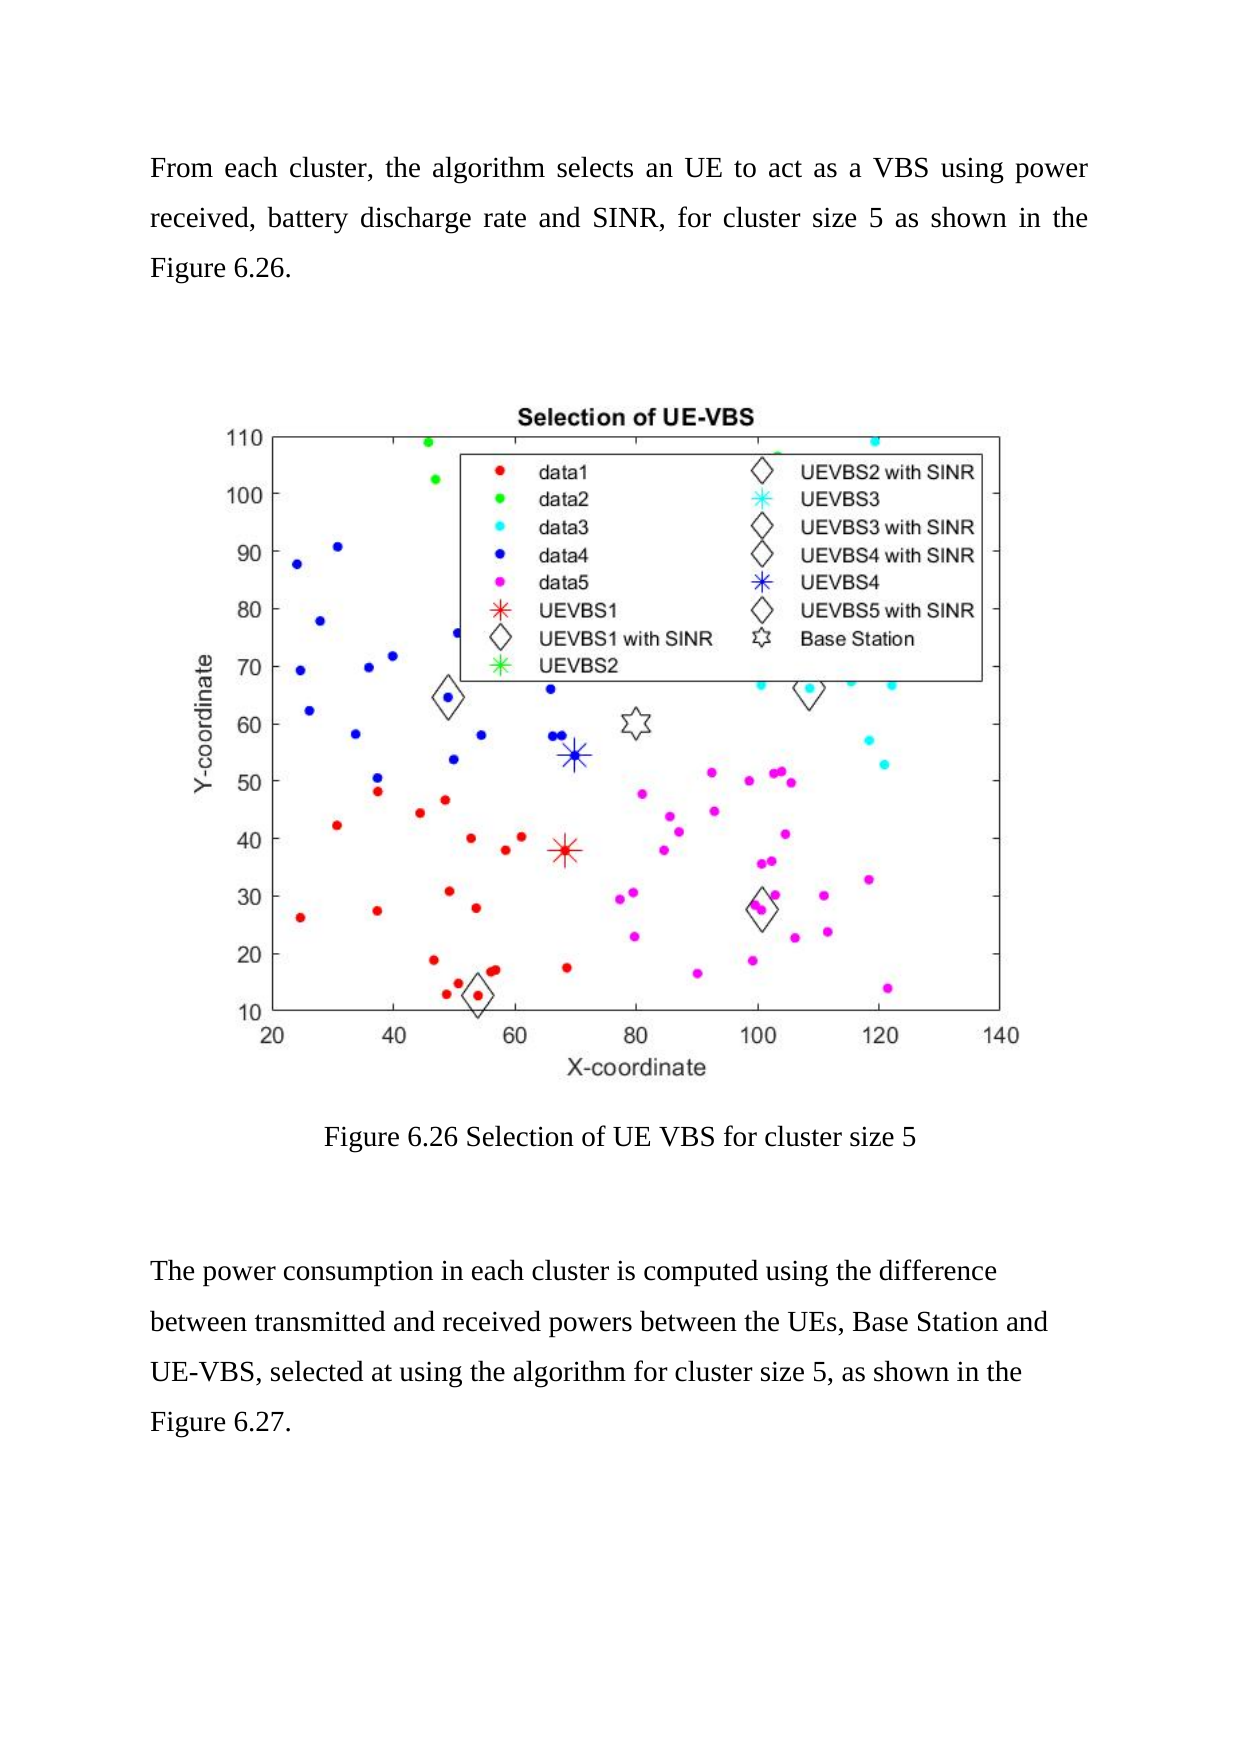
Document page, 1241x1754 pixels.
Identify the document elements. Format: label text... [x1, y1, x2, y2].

text From each cluster, the algorithm selects an UE to act as a VBS using power received, battery discharge rate and SINR, for cluster size 5 as shown in the Figure 6.26. [150, 150, 1090, 284]
text Figure 6.26 Selection of UE VBS for cluster size 5 [150, 1119, 1090, 1153]
picture [150, 384, 1089, 1089]
text The power consumption in each cluster is computed using the difference between transmitted and received powers between the UEs, Base Station and UE-VBS, selected at using the algorithm for cluster size 5, as shown in the Figure 6.27. [150, 1253, 1090, 1438]
